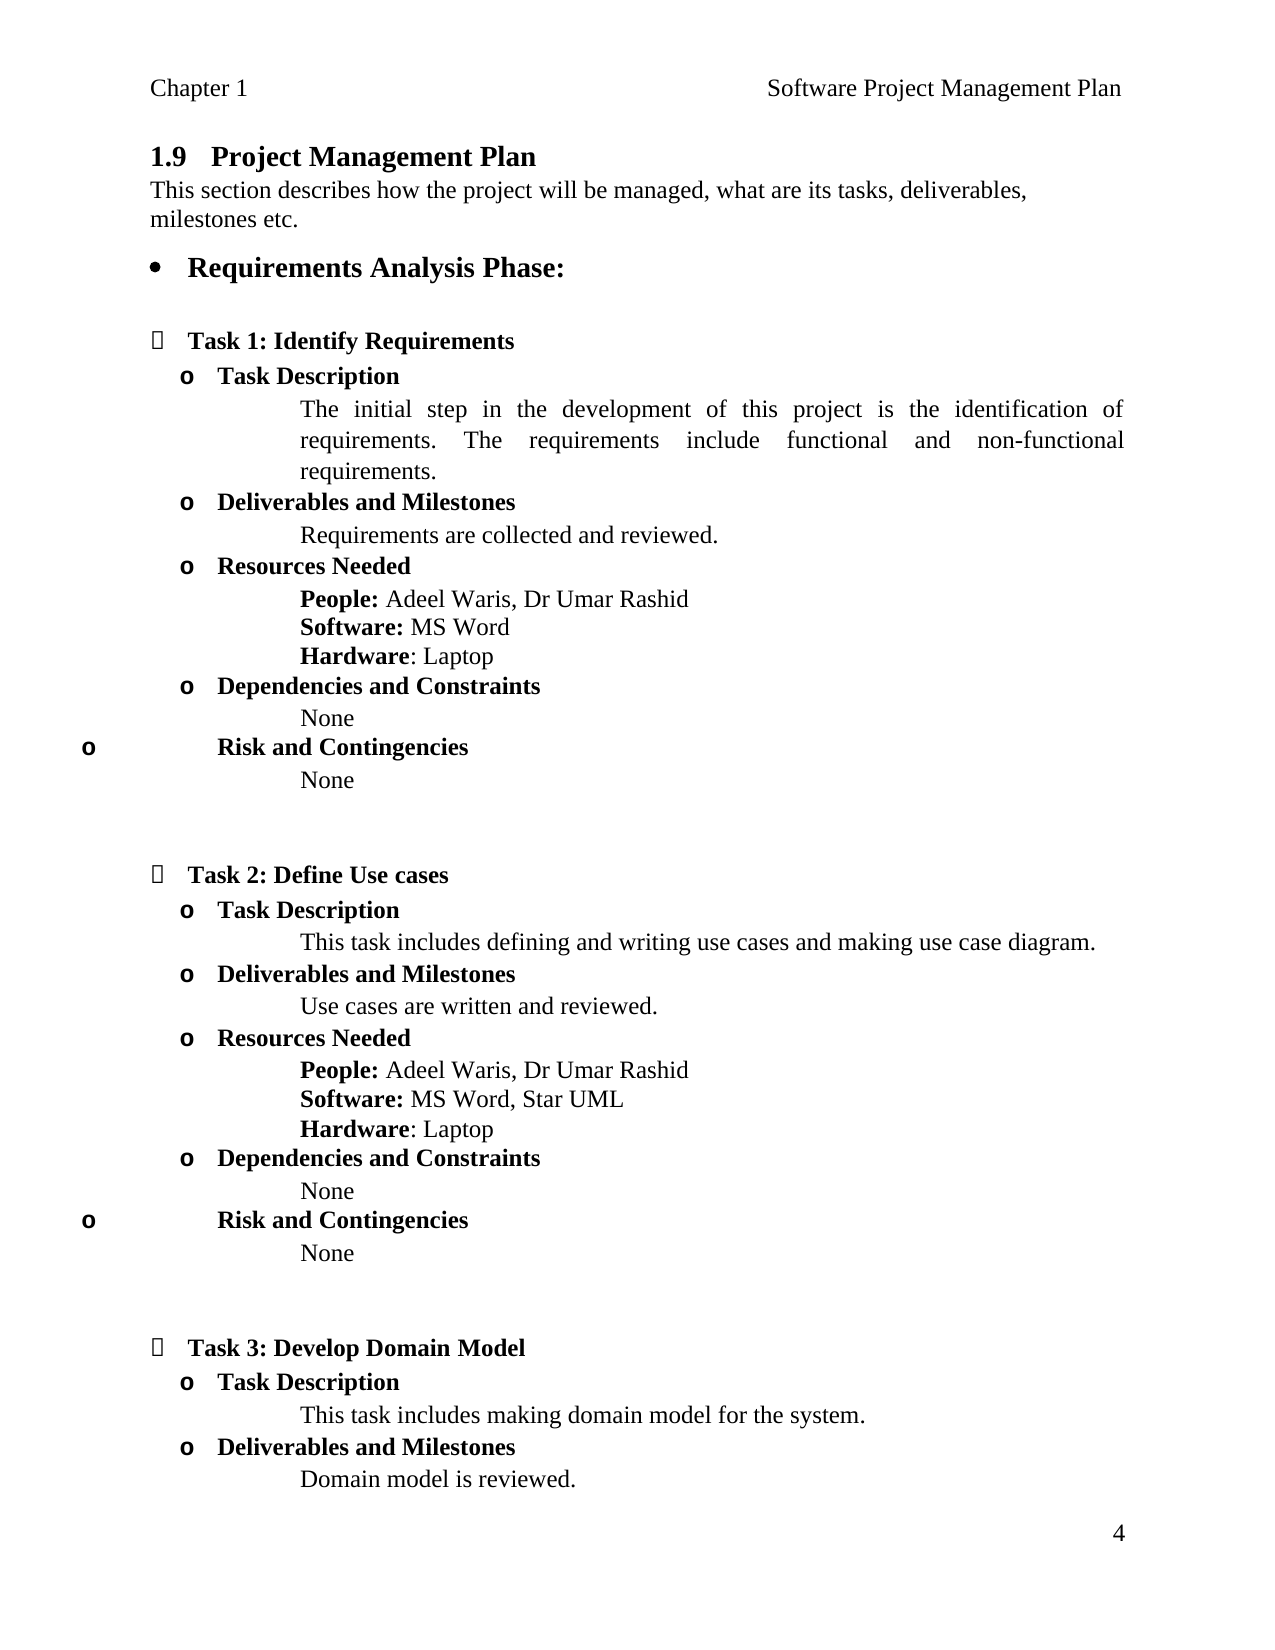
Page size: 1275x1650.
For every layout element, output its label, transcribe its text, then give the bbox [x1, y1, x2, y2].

text Hardware: Laptop [300, 1114, 708, 1143]
text Requirements are collected and reviewed. [300, 520, 1198, 548]
text People: Adeel Waris, Dr Umar Rashid [300, 584, 1198, 612]
list Task 1: Identify Requirements [150, 323, 1198, 357]
text People: Adeel Waris, Dr Umar Rashid Software: MS Word, Star UML [300, 1055, 708, 1112]
list Task Description [179, 1367, 1198, 1398]
subtitle Project Management Plan [150, 139, 1198, 173]
text This task includes making domain model for the system. [300, 1400, 1198, 1429]
text None [155, 1176, 499, 1204]
text This section describes how the project will be managed, what are its tasks, deliverables, milestones etc. [150, 176, 1117, 233]
text None [155, 1238, 499, 1266]
text Use cases are written and reviewed. [300, 991, 1198, 1020]
list Dependencies and Constraints [179, 671, 1198, 702]
list Risk and Contingencies [81, 1205, 567, 1236]
list Task 2: Define Use cases [150, 856, 1198, 890]
list Resources Needed [179, 551, 1198, 582]
list Resources Needed [179, 1023, 1198, 1054]
list Task 3: Develop Domain Model [150, 1329, 1198, 1363]
list Task Description [179, 361, 1198, 392]
list Deliverables and Milestones [179, 1432, 1198, 1463]
text None [155, 765, 499, 793]
list Task Description [179, 895, 1198, 926]
list Dependencies and Constraints [179, 1143, 1198, 1174]
list Requirements Analysis Phase: [150, 250, 1198, 284]
list Deliverables and Milestones [179, 959, 1198, 990]
text None [155, 703, 499, 732]
list Deliverables and Milestones [179, 487, 1198, 518]
text Software: MS Word [300, 612, 1198, 641]
list Risk and Contingencies [81, 732, 567, 763]
text This task includes defining and writing use cases and making use case diagram. [300, 927, 1198, 956]
text The initial step in the development of this project is the identification of requirements. The requirements include functional and non-functional requirements. [300, 394, 1125, 484]
text Hardware: Laptop [300, 641, 1198, 670]
text Domain model is reviewed. [300, 1464, 1198, 1493]
